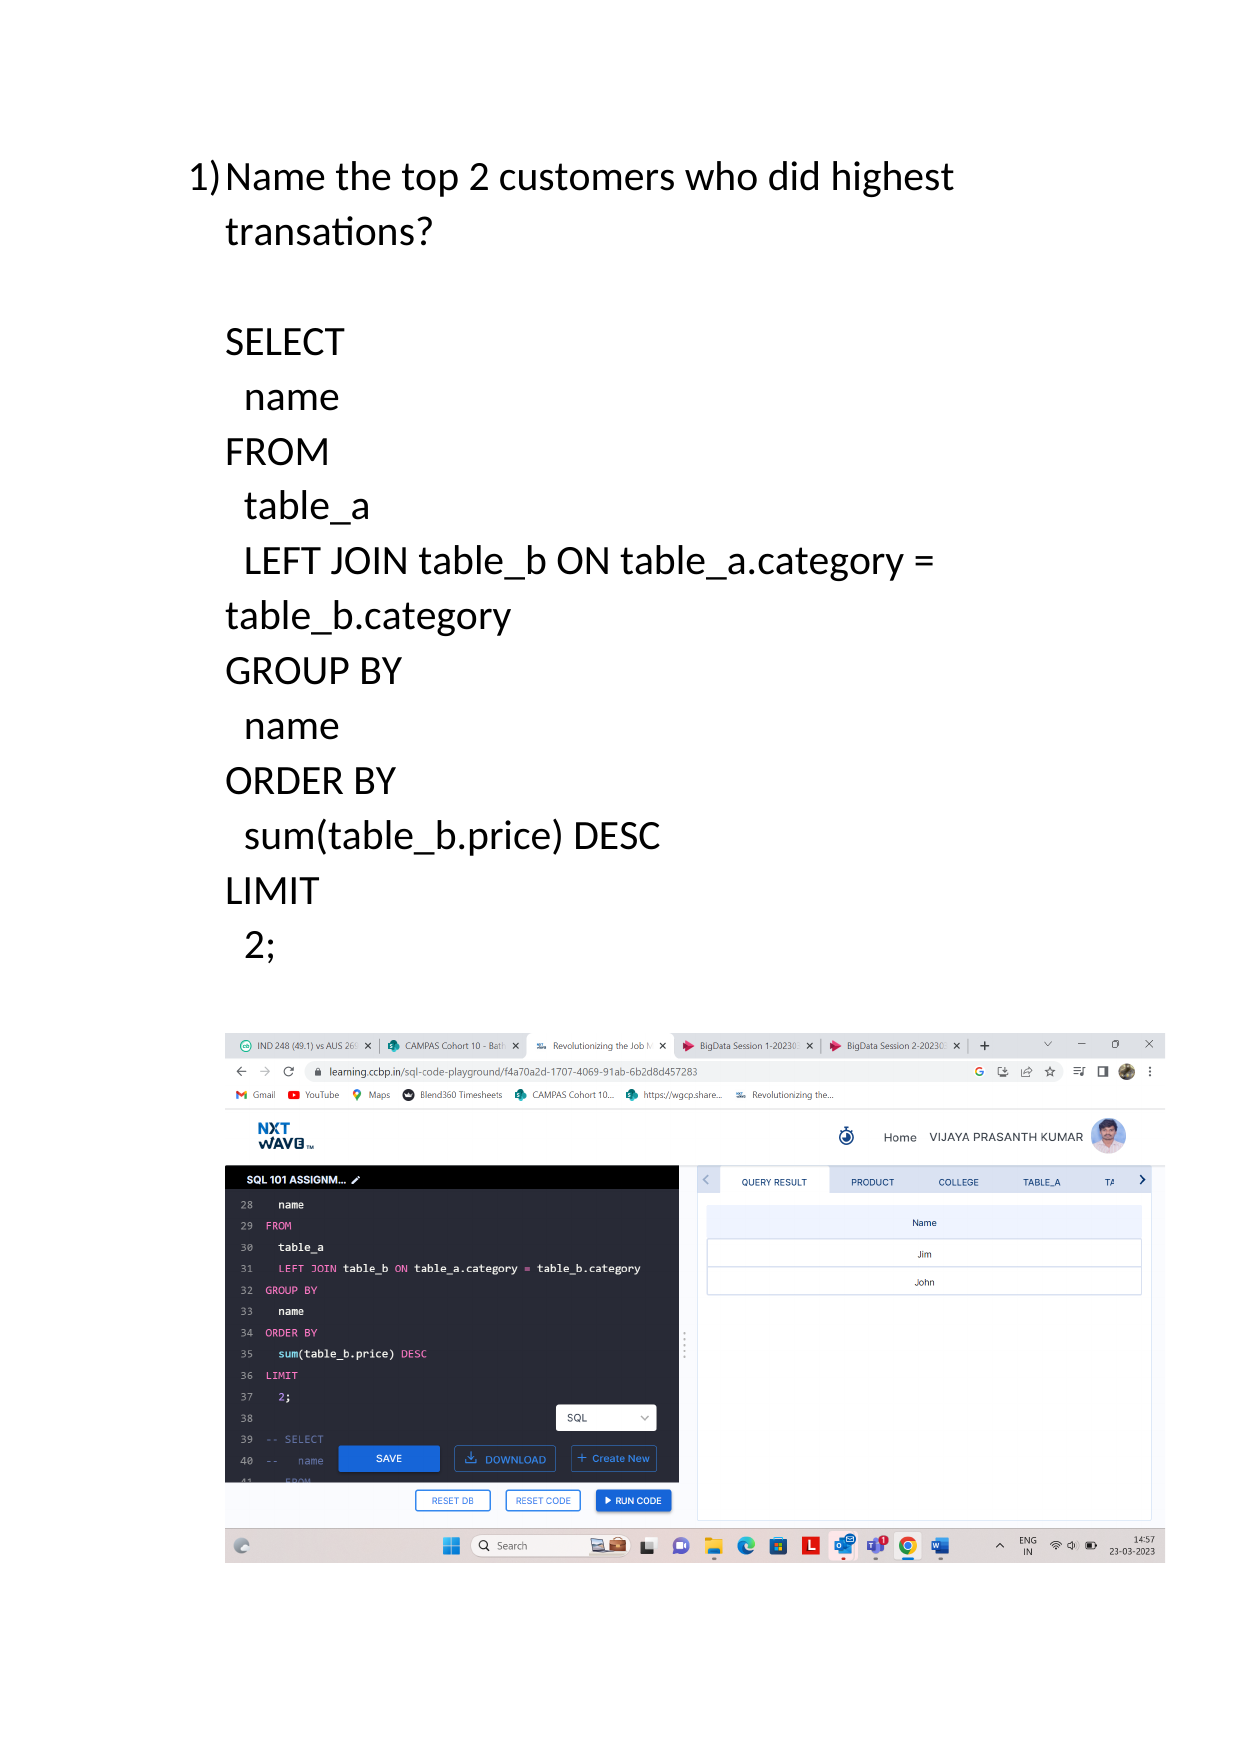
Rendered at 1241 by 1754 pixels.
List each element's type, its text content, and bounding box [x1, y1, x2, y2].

list Name the top 2 customers who did highest transations? [187, 150, 1090, 256]
picture [225, 1033, 1166, 1563]
list FROM [225, 424, 1090, 475]
list name [225, 699, 1090, 750]
list table_a [225, 479, 1090, 530]
list SELECT [225, 315, 1090, 366]
list name [225, 369, 1090, 420]
list ORDER BY [225, 754, 1090, 805]
list sum(table_b.price) DESC [225, 809, 1090, 859]
list 2; [225, 918, 1090, 969]
list GROUP BY [225, 644, 1090, 695]
list LIMIT [225, 864, 1090, 914]
list LEFT JOIN table_b ON table_a.category = table_b.category [225, 534, 1090, 640]
